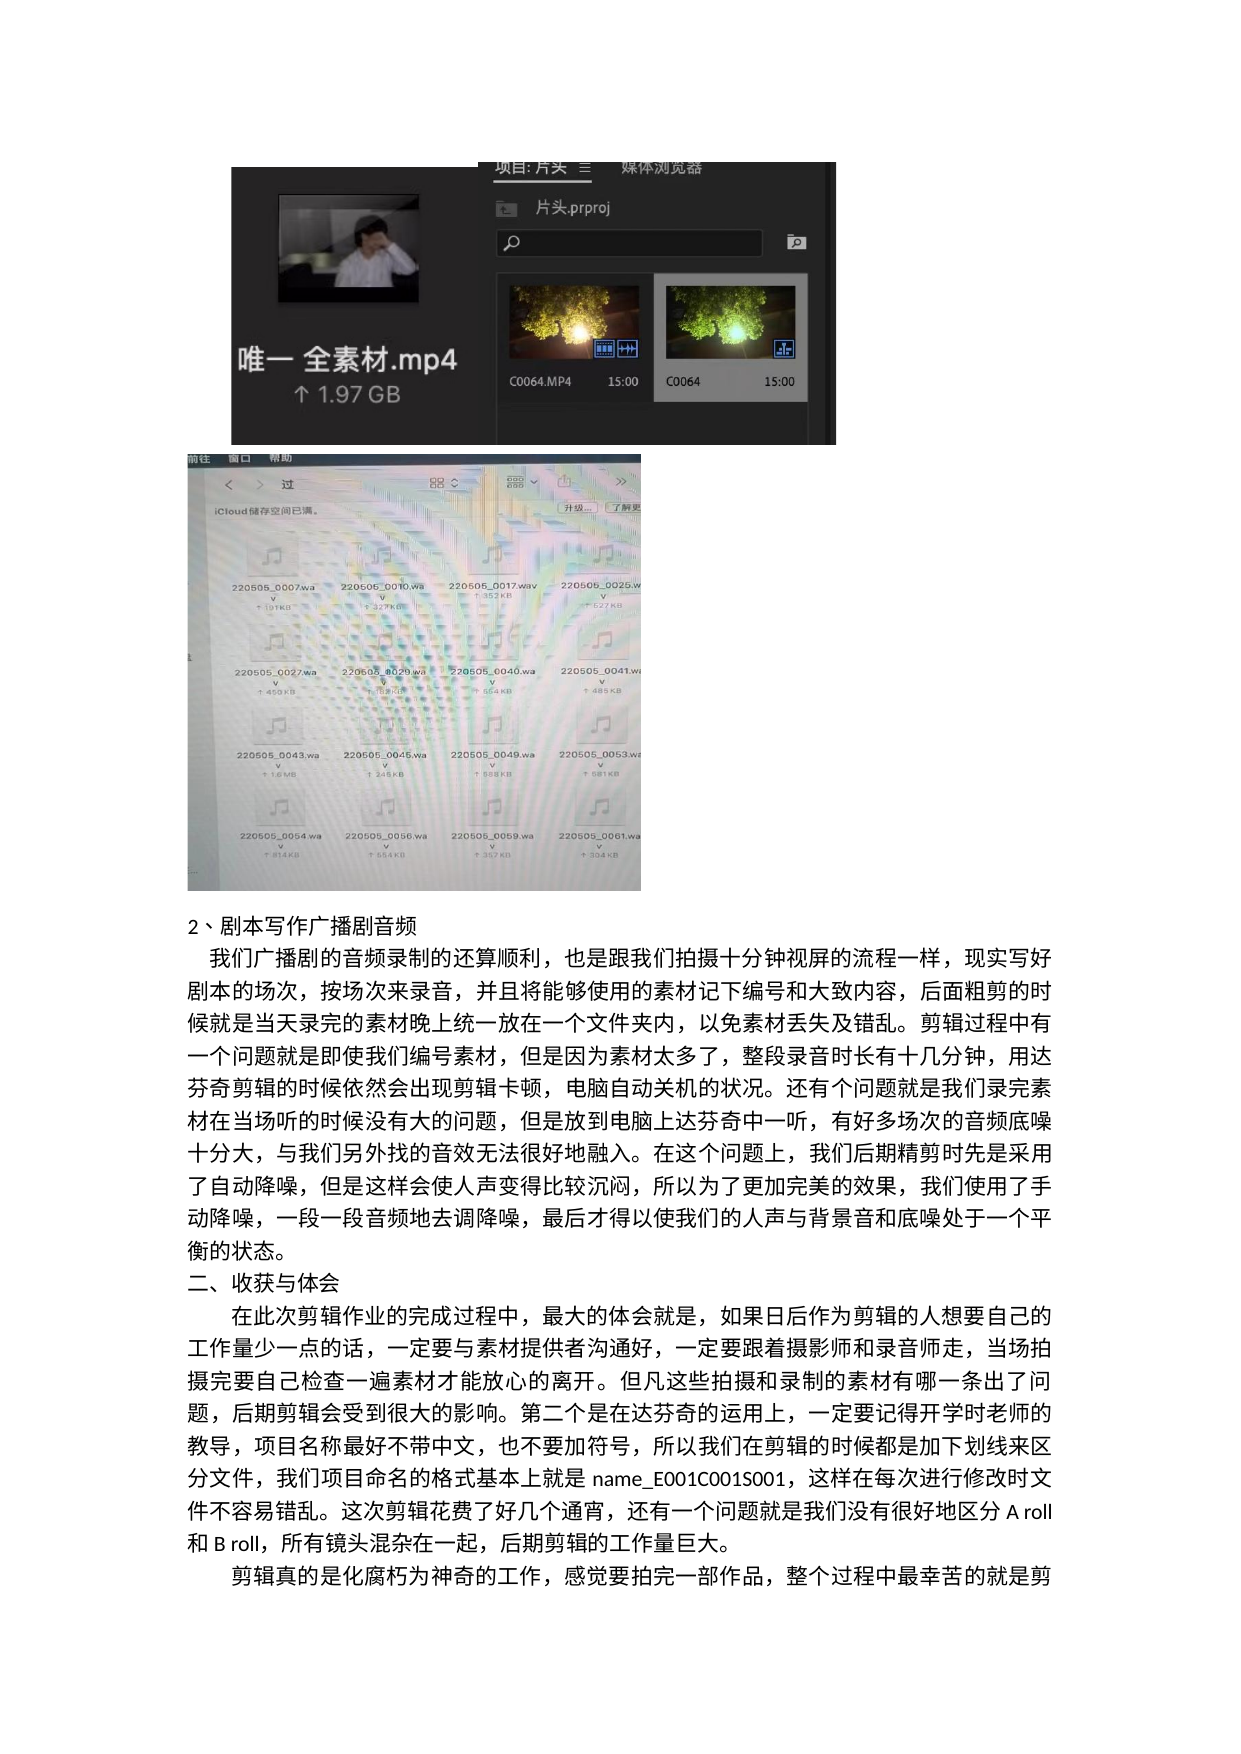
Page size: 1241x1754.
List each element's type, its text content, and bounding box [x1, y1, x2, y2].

picture [187, 454, 641, 891]
list 在此次剪辑作业的完成过程中，最大的体会就是，如果日后作为剪辑的人想要自己的工作量少一点的话，一定要与素材提供者沟通好，一定要跟着摄影师和录音师走，当场拍摄完要自己检查一遍素材才能放心的离开。但凡这些拍摄和录制的素材有哪一条出了问题，后期剪辑会受到很大的影响。第二个是在达芬奇的运用上，一定要记得开学时老师的教导，项目名称最好不带中文，也不要加符号，所以我们在剪辑的时候都是加下划线来区分文件，我们项目命名的格式基本上就是name_E001C001S001，这样在每次进行修改时文件不容易错乱。这次剪辑花费了好几个通宵，还有一个问题就是我们没有很好地区分A roll和B roll，所有镜头混杂在一起，后期剪辑的工作量巨大。 [187, 1299, 1053, 1559]
list 我们广播剧的音频录制的还算顺利，也是跟我们拍摄十分钟视屏的流程一样，现实写好剧本的场次，按场次来录音，并且将能够使用的素材记下编号和大致内容，后面粗剪的时候就是当天录完的素材晚上统一放在一个文件夹内，以免素材丢失及错乱。剪辑过程中有一个问题就是即使我们编号素材，但是因为素材太多了，整段录音时长有十几分钟，用达芬奇剪辑的时候依然会出现剪辑卡顿，电脑自动关机的状况。还有个问题就是我们录完素材在当场听的时候没有大的问题，但是放到电脑上达芬奇中一听，有好多场次的音频底噪十分大，与我们另外找的音效无法很好地融入。在这个问题上，我们后期精剪时先是采用了自动降噪，但是这样会使人声变得比较沉闷，所以为了更加完美的效果，我们使用了手动降噪，一段一段音频地去调降噪，最后才得以使我们的人声与背景音和底噪处于一个平衡的状态。 [187, 942, 1053, 1267]
list 剧本写作广播剧音频 [187, 909, 1053, 942]
list 收获与体会 [187, 1267, 1053, 1299]
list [187, 1559, 1053, 1592]
picture [231, 162, 837, 445]
